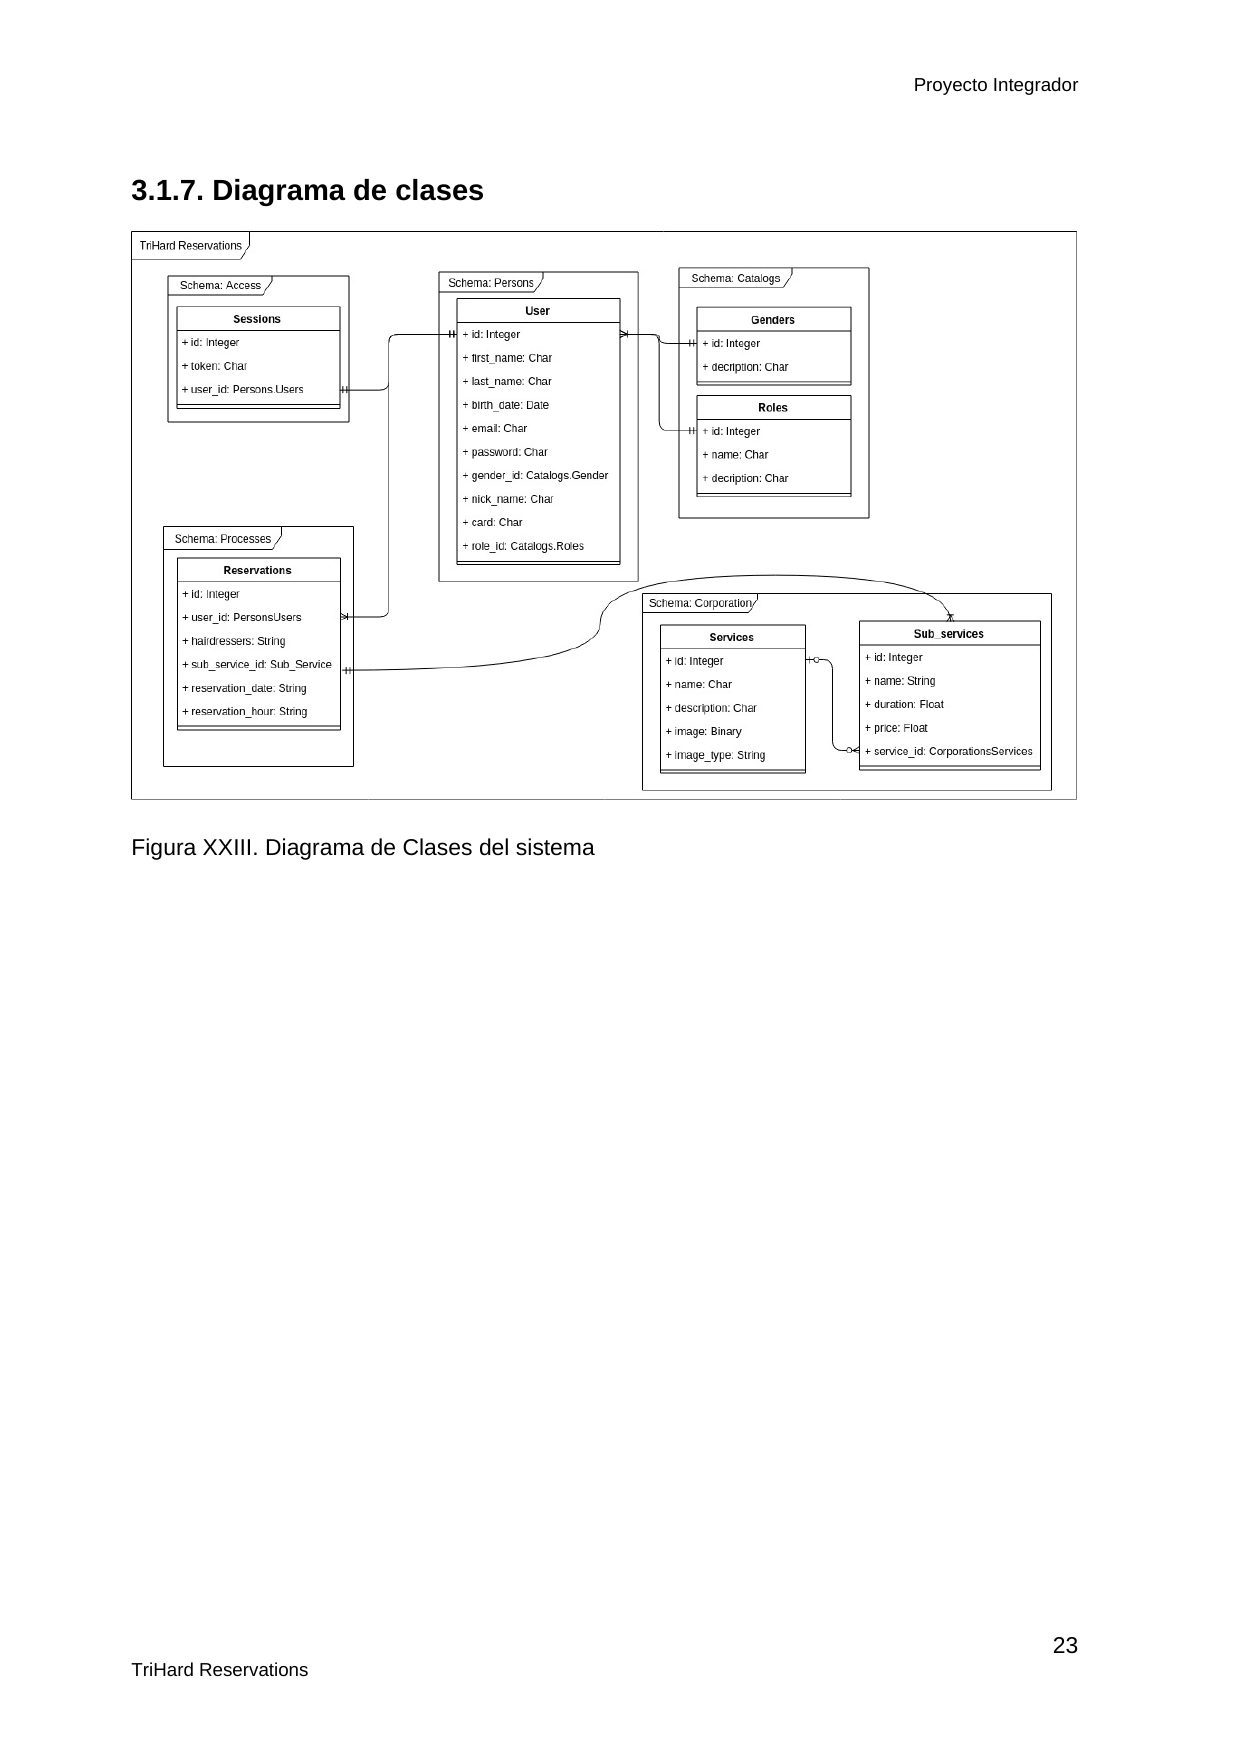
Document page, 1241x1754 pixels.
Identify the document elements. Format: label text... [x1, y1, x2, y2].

subtitle 3.1.7. Diagrama de clases [131, 173, 1078, 206]
text Figura XXIII. Diagrama de Clases del sistema [131, 834, 1078, 860]
picture [131, 231, 1077, 800]
